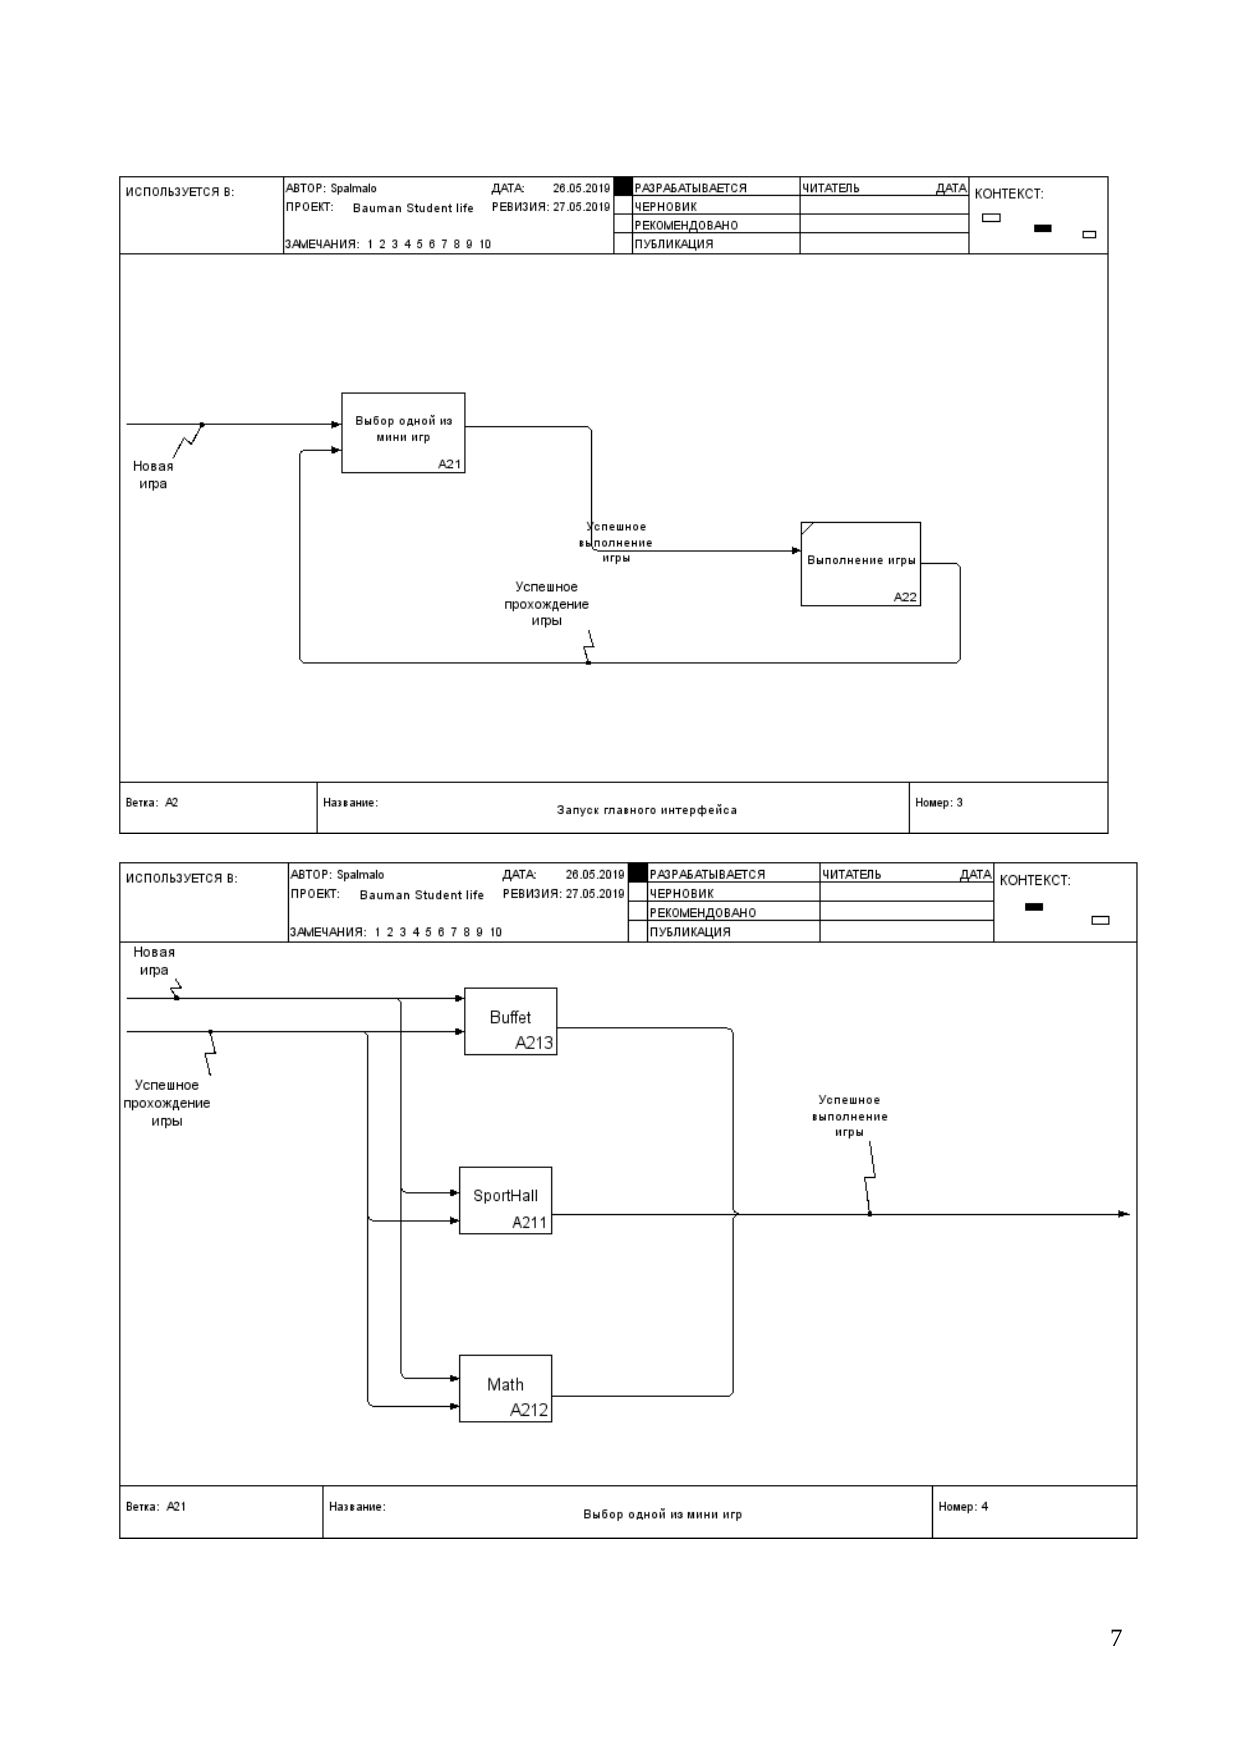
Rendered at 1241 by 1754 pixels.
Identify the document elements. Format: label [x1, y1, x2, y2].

picture [118, 862, 1139, 1539]
picture [118, 175, 1110, 834]
